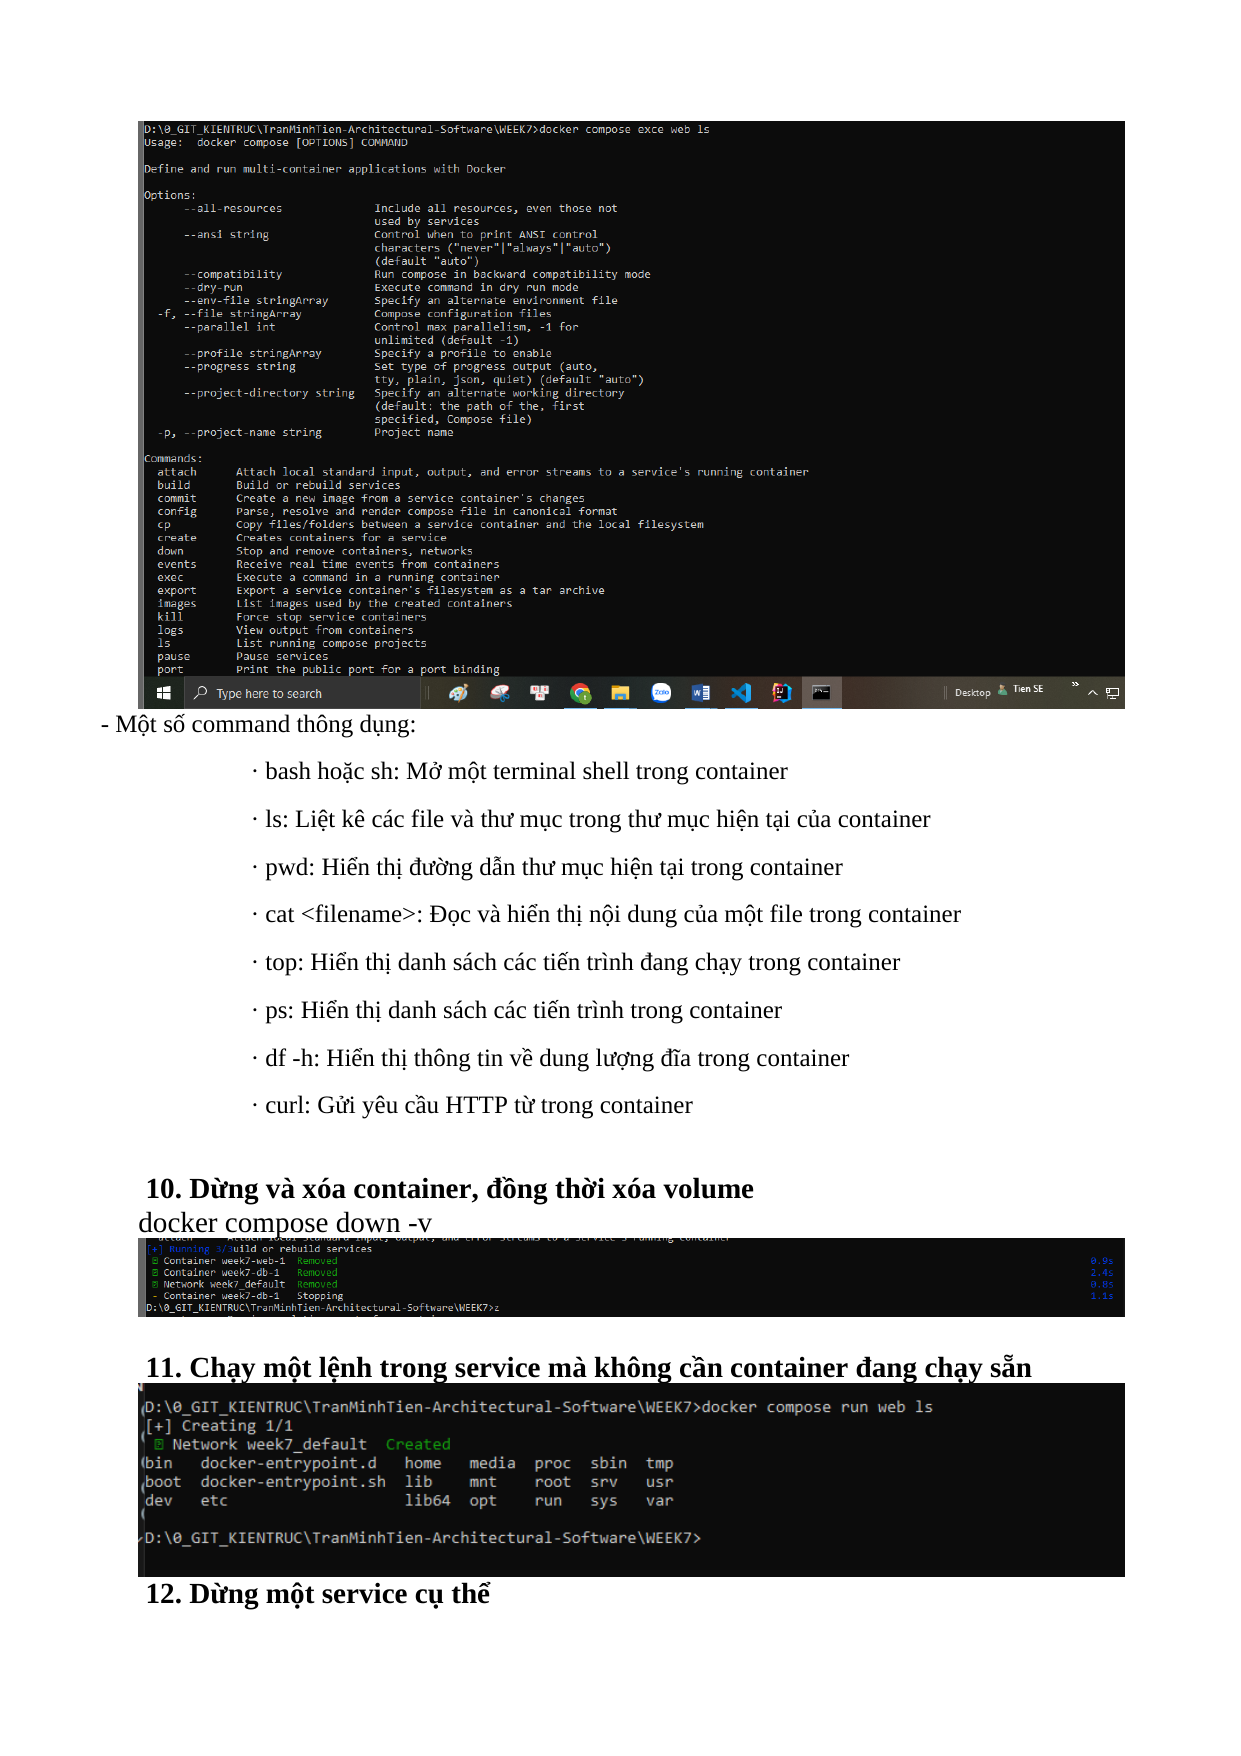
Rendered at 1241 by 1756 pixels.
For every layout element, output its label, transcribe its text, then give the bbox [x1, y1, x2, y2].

text - Một số command thông dụng: [101, 709, 1087, 737]
text · bash hoặc sh: Mở một terminal shell trong container [251, 756, 1087, 785]
picture [138, 1238, 1125, 1317]
text · pwd: Hiển thị đường dẫn thư mục hiện tại trong container [251, 852, 1087, 881]
text docker compose down -v [138, 1205, 1087, 1238]
text · df -h: Hiển thị thông tin về dung lượng đĩa trong container [251, 1043, 1087, 1071]
text 10. Dừng và xóa container, đồng thời xóa volume [138, 1172, 1087, 1205]
text · ls: Liệt kê các file và thư mục trong thư mục hiện tại của container [251, 804, 1087, 833]
text · curl: Gửi yêu cầu HTTP từ trong container [251, 1090, 1087, 1119]
text · top: Hiển thị danh sách các tiến trình đang chạy trong container [251, 947, 1087, 976]
text 12. Dừng một service cụ thể [138, 1577, 1087, 1610]
picture [138, 1383, 1125, 1577]
text 11. Chạy một lệnh trong service mà không cần container đang chạy sẵn [138, 1350, 1087, 1383]
text · ps: Hiển thị danh sách các tiến trình trong container [251, 995, 1087, 1024]
picture [138, 121, 1125, 709]
text · cat <filename>: Đọc và hiển thị nội dung của một file trong container [251, 899, 1087, 928]
